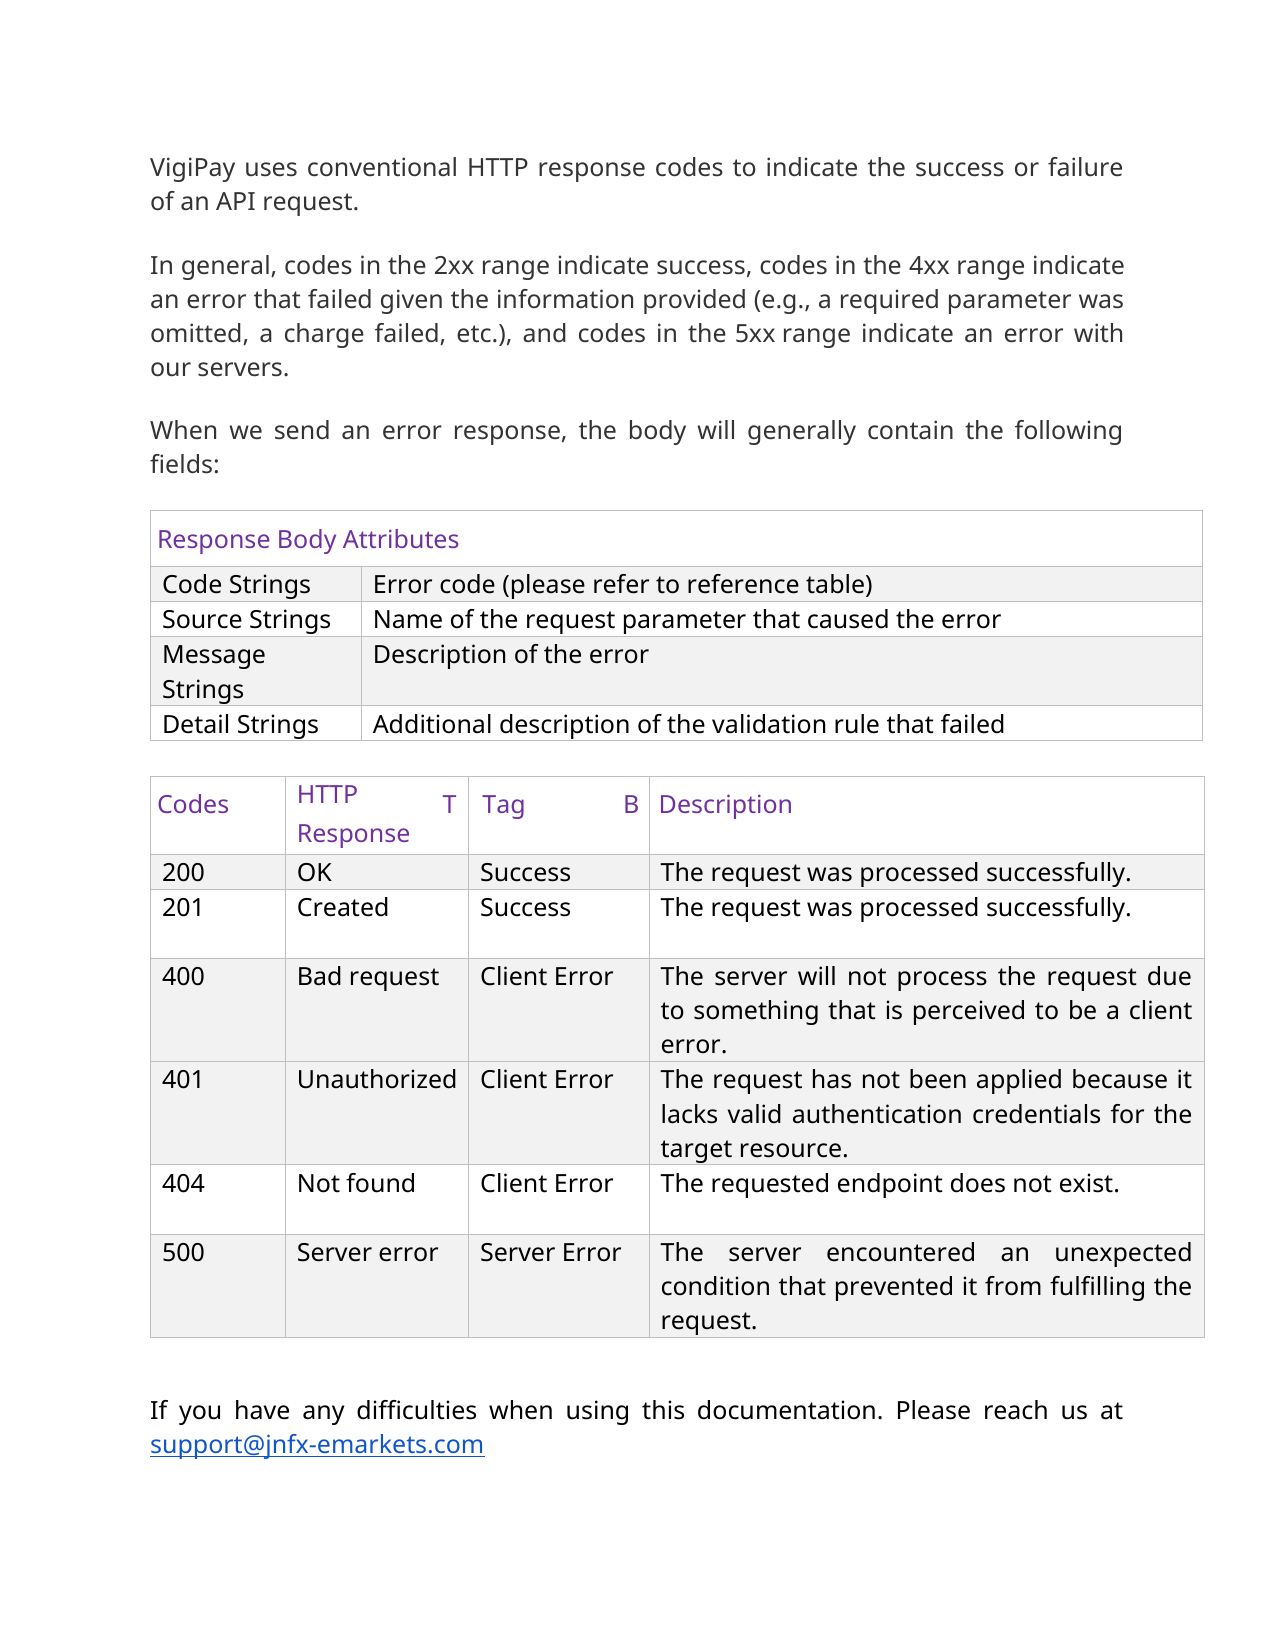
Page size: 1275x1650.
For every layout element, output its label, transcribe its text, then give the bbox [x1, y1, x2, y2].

table_header B Description [650, 777, 1204, 854]
table_header Codes [151, 777, 285, 854]
table_cell Description of the error [362, 637, 1202, 705]
text In general, codes in the 2xx range indicate success, codes in the 4xx range indicate an error that failed given the information provided (e.g., a required parameter was omitted, a charge failed, etc.), and codes in the 5xx range indicate an error with our servers. [150, 247, 1125, 383]
table_cell The request was processed successfully. [650, 855, 1204, 889]
table_cell Client Error [469, 959, 649, 1061]
table_cell Message Strings [151, 637, 361, 705]
text If you have any difficulties when using this documentation. Please reach us at support@jnfx-emarkets.com [150, 1393, 1125, 1461]
table_cell Not found [286, 1165, 468, 1233]
table_cell Unauthorized [286, 1062, 468, 1164]
table_cell Additional description of the validation rule that failed [362, 706, 1202, 740]
table_cell Detail Strings [151, 706, 361, 740]
table_cell Name of the request parameter that caused the error [362, 602, 1202, 636]
table_cell Client Error [469, 1062, 649, 1164]
table_header T Tag [469, 777, 649, 854]
table_cell The server encountered an unexpected condition that prevented it from fulfilling the request. [650, 1235, 1204, 1337]
table_cell Success [469, 855, 649, 889]
table_cell Client Error [469, 1165, 649, 1233]
table_cell 500 [151, 1235, 285, 1337]
table_cell 400 [151, 959, 285, 1061]
table_cell Bad request [286, 959, 468, 1061]
table_cell The request has not been applied because it lacks valid authentication credentials for the target resource. [650, 1062, 1204, 1164]
table_cell The server will not process the request due to something that is perceived to be a client error. [650, 959, 1204, 1061]
table_header HTTP Response [286, 777, 468, 854]
table_cell 201 [151, 890, 285, 958]
table_cell 401 [151, 1062, 285, 1164]
table_cell Success [469, 890, 649, 958]
text VigiPay uses conventional HTTP response codes to indicate the success or failure of an API request. [150, 150, 1125, 218]
table_cell The requested endpoint does not exist. [650, 1165, 1204, 1233]
table_cell 404 [151, 1165, 285, 1233]
table_cell Server Error [469, 1235, 649, 1337]
text When we send an error response, the body will generally contain the following fields: [150, 413, 1125, 481]
table_cell Created [286, 890, 468, 958]
table_cell Code Strings [151, 567, 361, 601]
table_cell Server error [286, 1235, 468, 1337]
table_cell Source Strings [151, 602, 361, 636]
table_cell Error code (please refer to reference table) [362, 567, 1202, 601]
table_cell The request was processed successfully. [650, 890, 1204, 958]
table_cell OK [286, 855, 468, 889]
table_cell 200 [151, 855, 285, 889]
table_header Response Body Attributes [151, 511, 1202, 566]
